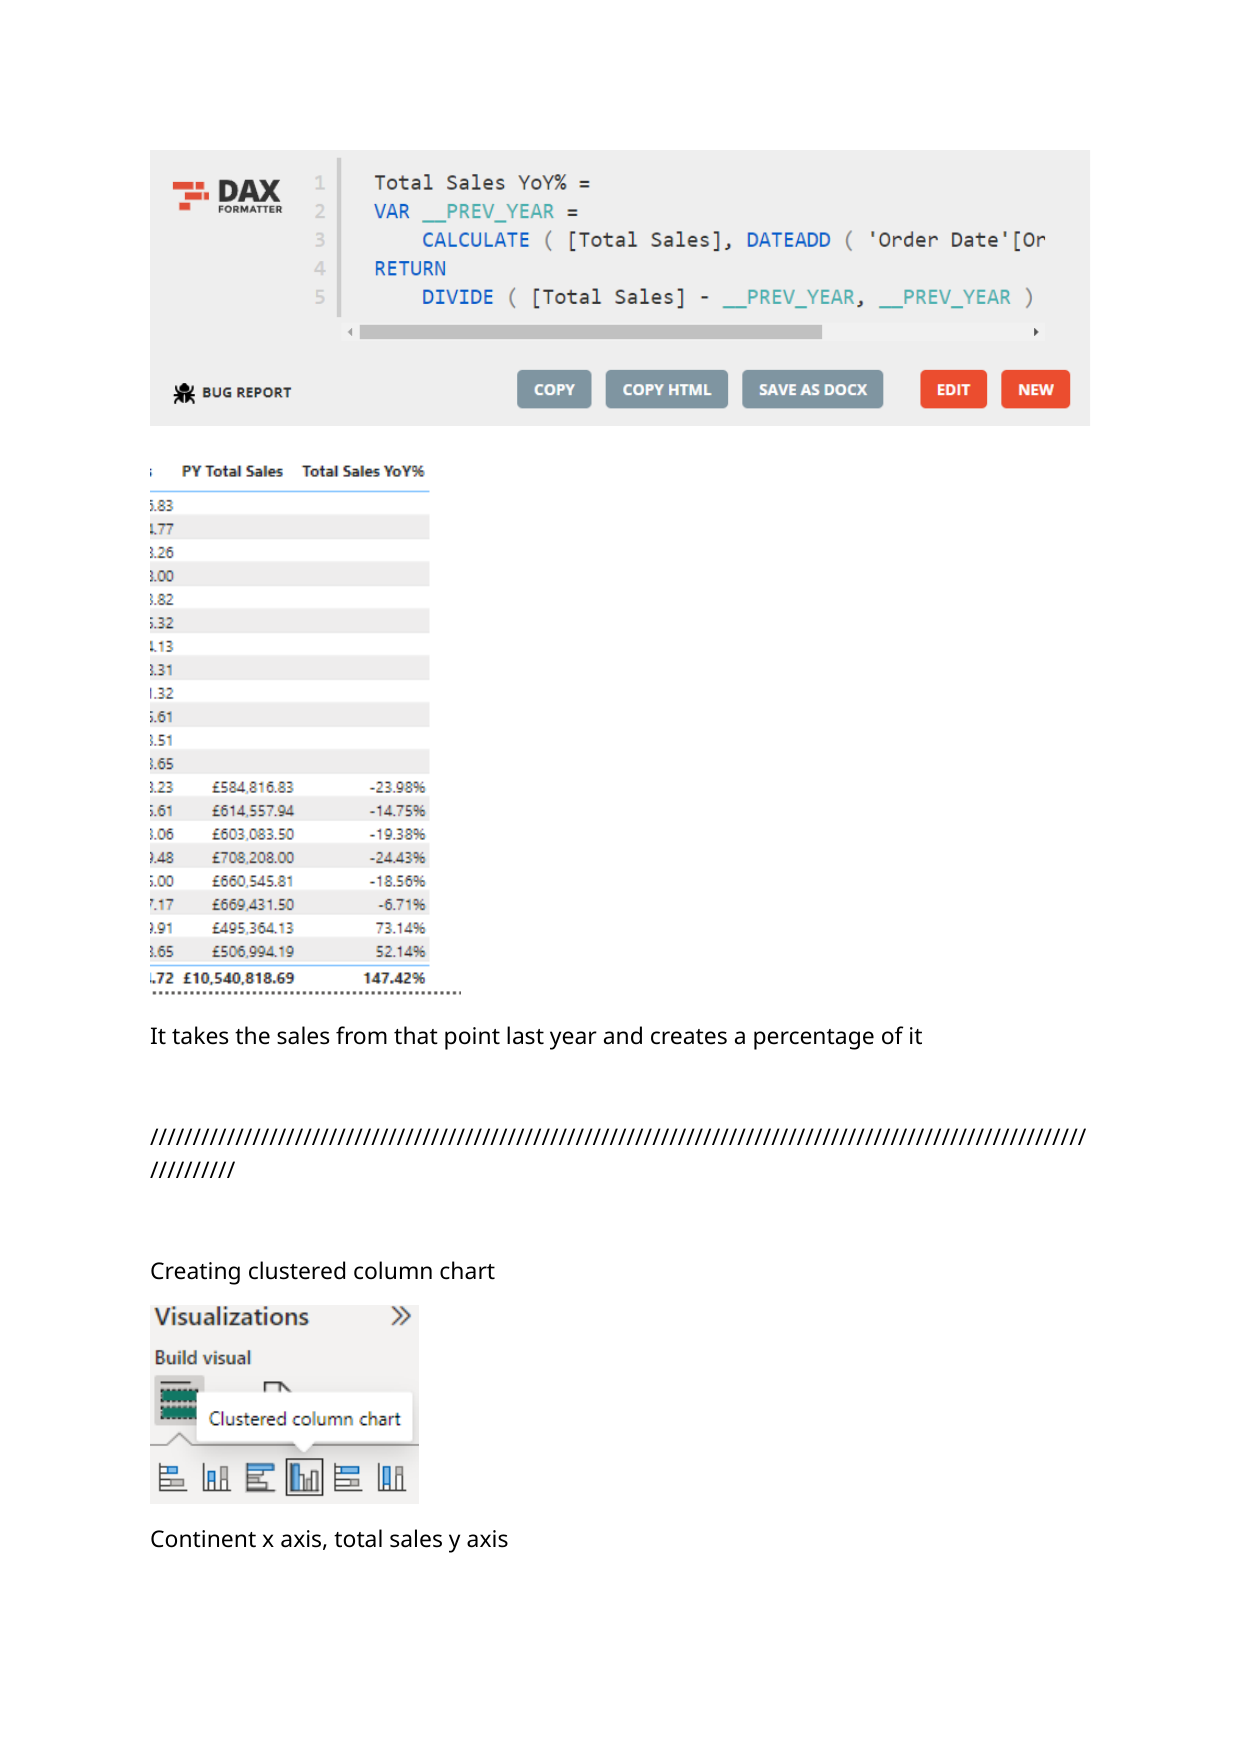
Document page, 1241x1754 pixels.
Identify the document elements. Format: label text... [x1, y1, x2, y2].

picture [150, 444, 461, 1001]
text It takes the sales from that point last year and creates a percentage of it [150, 1020, 1090, 1051]
text Creating clustered column chart [150, 1255, 1090, 1286]
text Continent x axis, total sales y axis [150, 1523, 1090, 1554]
text //////////////////////////////////////////////////////////////////////////////////////////////////////////////////////// [150, 1121, 1090, 1186]
picture [150, 150, 1091, 426]
picture [150, 1305, 419, 1504]
